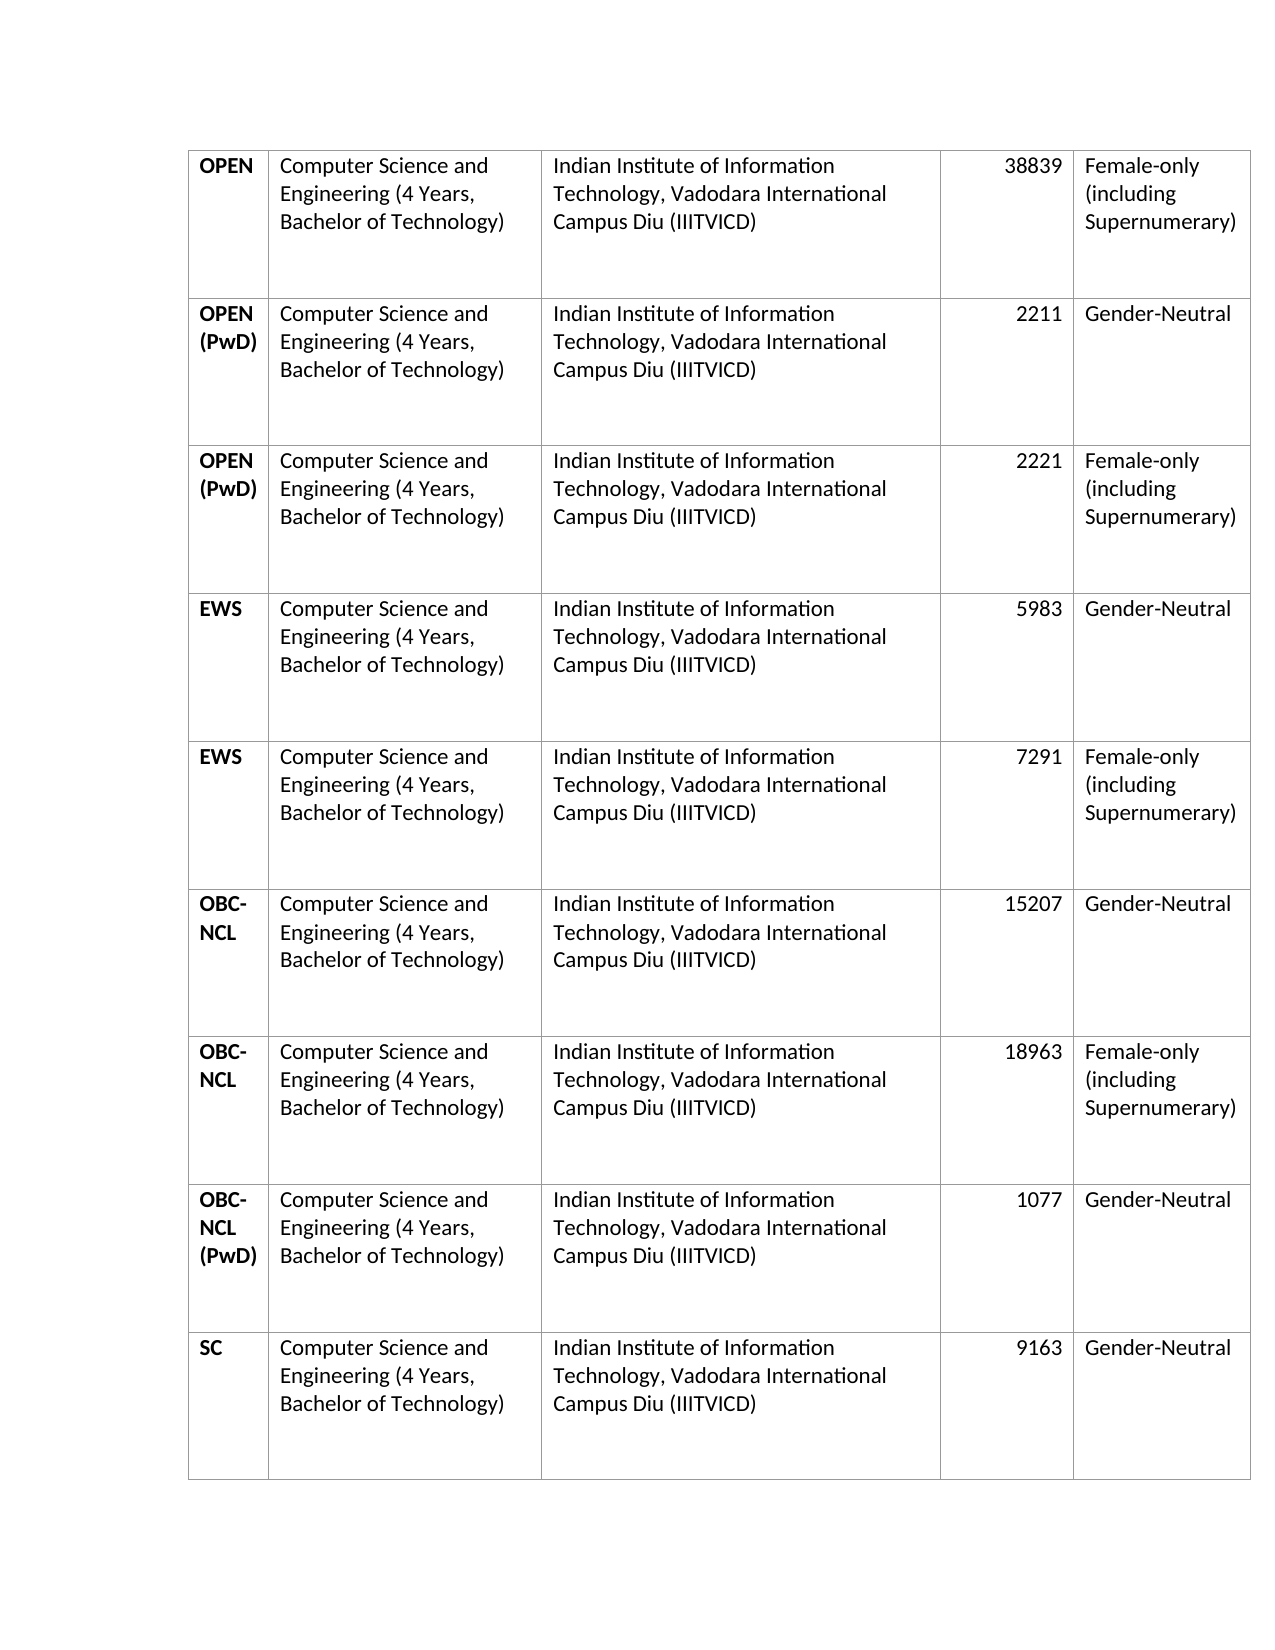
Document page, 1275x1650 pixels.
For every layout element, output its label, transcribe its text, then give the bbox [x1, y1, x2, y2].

table_cell Indian Institute of Information Technology, Vadodara International Campus Diu (IIITVICD) [542, 594, 940, 741]
table_cell Computer Science and Engineering (4 Years, Bachelor of Technology) [269, 1185, 541, 1332]
table_cell 38839 [941, 151, 1073, 298]
table_cell Female-only (including Supernumerary) [1074, 742, 1250, 888]
table_cell Indian Institute of Information Technology, Vadodara International Campus Diu (IIITVICD) [542, 890, 940, 1036]
table_cell Computer Science and Engineering (4 Years, Bachelor of Technology) [269, 1037, 541, 1184]
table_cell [542, 1333, 940, 1479]
table_cell 2211 [941, 299, 1073, 445]
table_cell 2221 [941, 446, 1073, 593]
table_cell OBC-NCL [189, 890, 268, 1036]
table_cell Female-only (including Supernumerary) [1074, 1037, 1250, 1184]
table_cell OBC-NCL [189, 1037, 268, 1184]
table_cell Computer Science and Engineering (4 Years, Bachelor of Technology) [269, 299, 541, 445]
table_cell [542, 151, 940, 298]
table_cell 15207 [941, 890, 1073, 1036]
table_cell EWS [189, 742, 268, 888]
table_cell Female-only (including Supernumerary) [1074, 446, 1250, 593]
table_cell Computer Science and Engineering (4 Years, Bachelor of Technology) [269, 890, 541, 1036]
table_cell Gender-Neutral [1074, 594, 1250, 741]
table_cell Indian Institute of Information Technology, Vadodara International Campus Diu (IIITVICD) [542, 446, 940, 593]
table_cell 5983 [941, 594, 1073, 741]
table_cell OPEN (PwD) [189, 446, 268, 593]
table_cell Computer Science and Engineering (4 Years, Bachelor of Technology) [269, 446, 541, 593]
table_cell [269, 151, 541, 298]
table_cell Female-only (including Supernumerary) [1074, 151, 1250, 298]
table_cell SC [189, 1333, 268, 1479]
table_cell Gender-Neutral [1074, 890, 1250, 1036]
table_cell Gender-Neutral [1074, 1333, 1250, 1479]
table_cell Computer Science and Engineering (4 Years, Bachelor of Technology) [269, 742, 541, 888]
table_cell 1077 [941, 1185, 1073, 1332]
table_cell Indian Institute of Information Technology, Vadodara International Campus Diu (IIITVICD) [542, 1037, 940, 1184]
table_cell Gender-Neutral [1074, 299, 1250, 445]
table_cell 18963 [941, 1037, 1073, 1184]
table_cell 9163 [941, 1333, 1073, 1479]
table_cell Gender-Neutral [1074, 1185, 1250, 1332]
table_cell Indian Institute of Information Technology, Vadodara International Campus Diu (IIITVICD) [542, 742, 940, 888]
table_cell OBC-NCL (PwD) [189, 1185, 268, 1332]
table_cell Indian Institute of Information Technology, Vadodara International Campus Diu (IIITVICD) [542, 1185, 940, 1332]
table_cell OPEN [189, 151, 268, 298]
table_cell EWS [189, 594, 268, 741]
table_cell 7291 [941, 742, 1073, 888]
table_cell Computer Science and Engineering (4 Years, Bachelor of Technology) [269, 594, 541, 741]
table_cell OPEN (PwD) [189, 299, 268, 445]
table_cell Indian Institute of Information Technology, Vadodara International Campus Diu (IIITVICD) [542, 299, 940, 445]
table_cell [269, 1333, 541, 1479]
